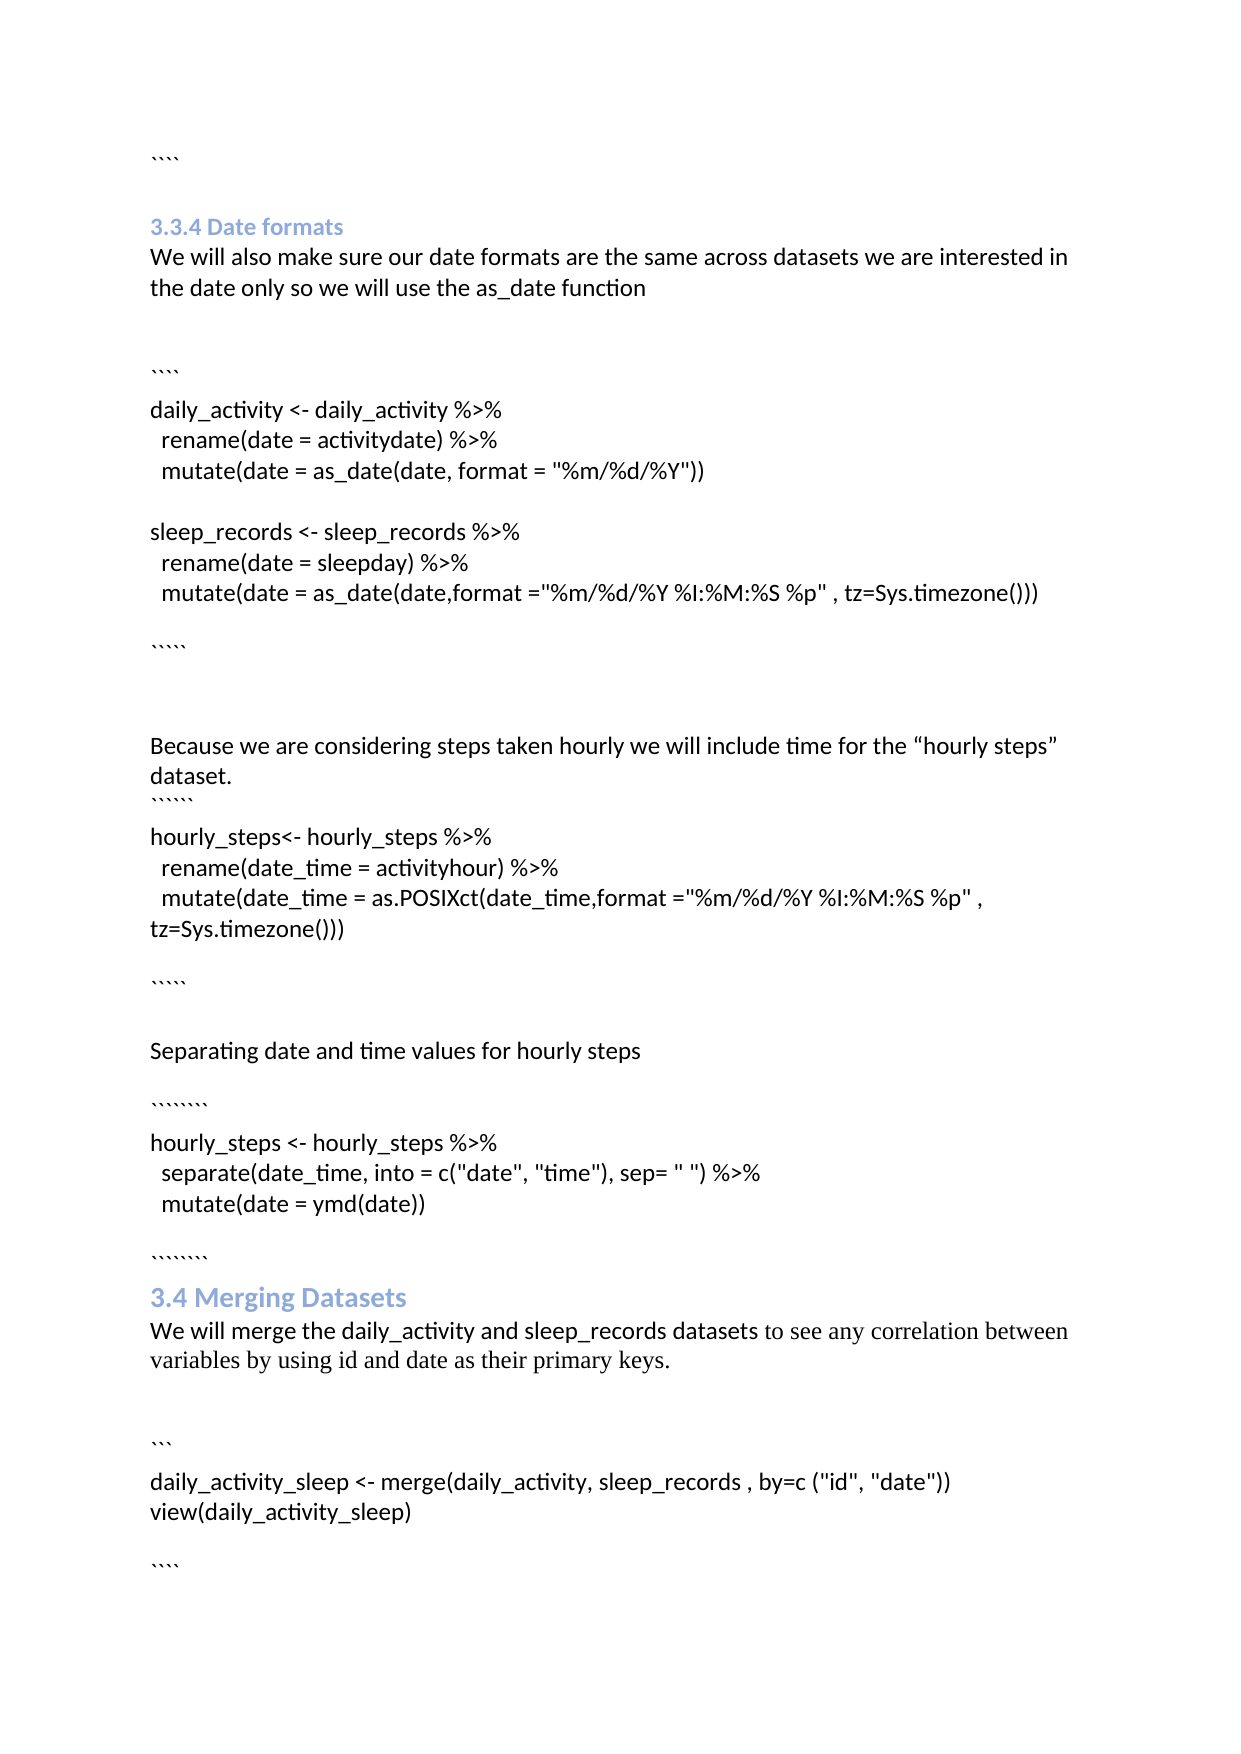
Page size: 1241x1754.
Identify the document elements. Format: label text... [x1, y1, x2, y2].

text mutate(date_time = as.POSIXct(date_time,format ="%m/%d/%Y %I:%M:%S %p" , tz=Sys.timezone())) [150, 882, 1090, 943]
text 3.4 Merging Datasets [150, 1279, 1090, 1315]
text ```` [150, 364, 1090, 394]
text daily_activity <- daily_activity %>% [150, 394, 1090, 425]
text view(daily_activity_sleep) [150, 1496, 1090, 1527]
text ````` [150, 638, 1090, 669]
text ``` [150, 1435, 1090, 1466]
text separate(date_time, into = c("date", "time"), sep= " ") %>% [150, 1157, 1090, 1188]
text rename(date = sleepday) %>% [150, 547, 1090, 577]
text ````` [150, 974, 1090, 1004]
text We will also make sure our date formats are the same across datasets we are interested in the date only so we will use the as_date function [150, 242, 1090, 303]
text mutate(date = as_date(date,format ="%m/%d/%Y %I:%M:%S %p" , tz=Sys.timezone())) [150, 577, 1090, 608]
text `````` [150, 791, 1090, 821]
text mutate(date = as_date(date, format = "%m/%d/%Y")) [150, 455, 1090, 486]
text sleep_records <- sleep_records %>% [150, 516, 1090, 547]
text mutate(date = ymd(date)) [150, 1188, 1090, 1218]
text Because we are considering steps taken hourly we will include time for the “hourly steps” dataset. [150, 730, 1090, 791]
text ```` [150, 150, 1090, 181]
text daily_activity_sleep <- merge(daily_activity, sleep_records , by=c ("id", "date")) [150, 1466, 1090, 1496]
text 3.3.4 Date formats [150, 211, 1090, 242]
text We will merge the daily_activity and sleep_records datasets to see any correlation between variables by using id and date as their primary keys. [150, 1315, 1090, 1374]
text hourly_steps<- hourly_steps %>% [150, 821, 1090, 852]
text hourly_steps <- hourly_steps %>% [150, 1127, 1090, 1157]
text ```````` [150, 1096, 1090, 1127]
text ```` [150, 1557, 1090, 1588]
text rename(date_time = activityhour) %>% [150, 852, 1090, 882]
text rename(date = activitydate) %>% [150, 425, 1090, 455]
text ```````` [150, 1249, 1090, 1279]
text Separating date and time values for hourly steps [150, 1035, 1090, 1066]
